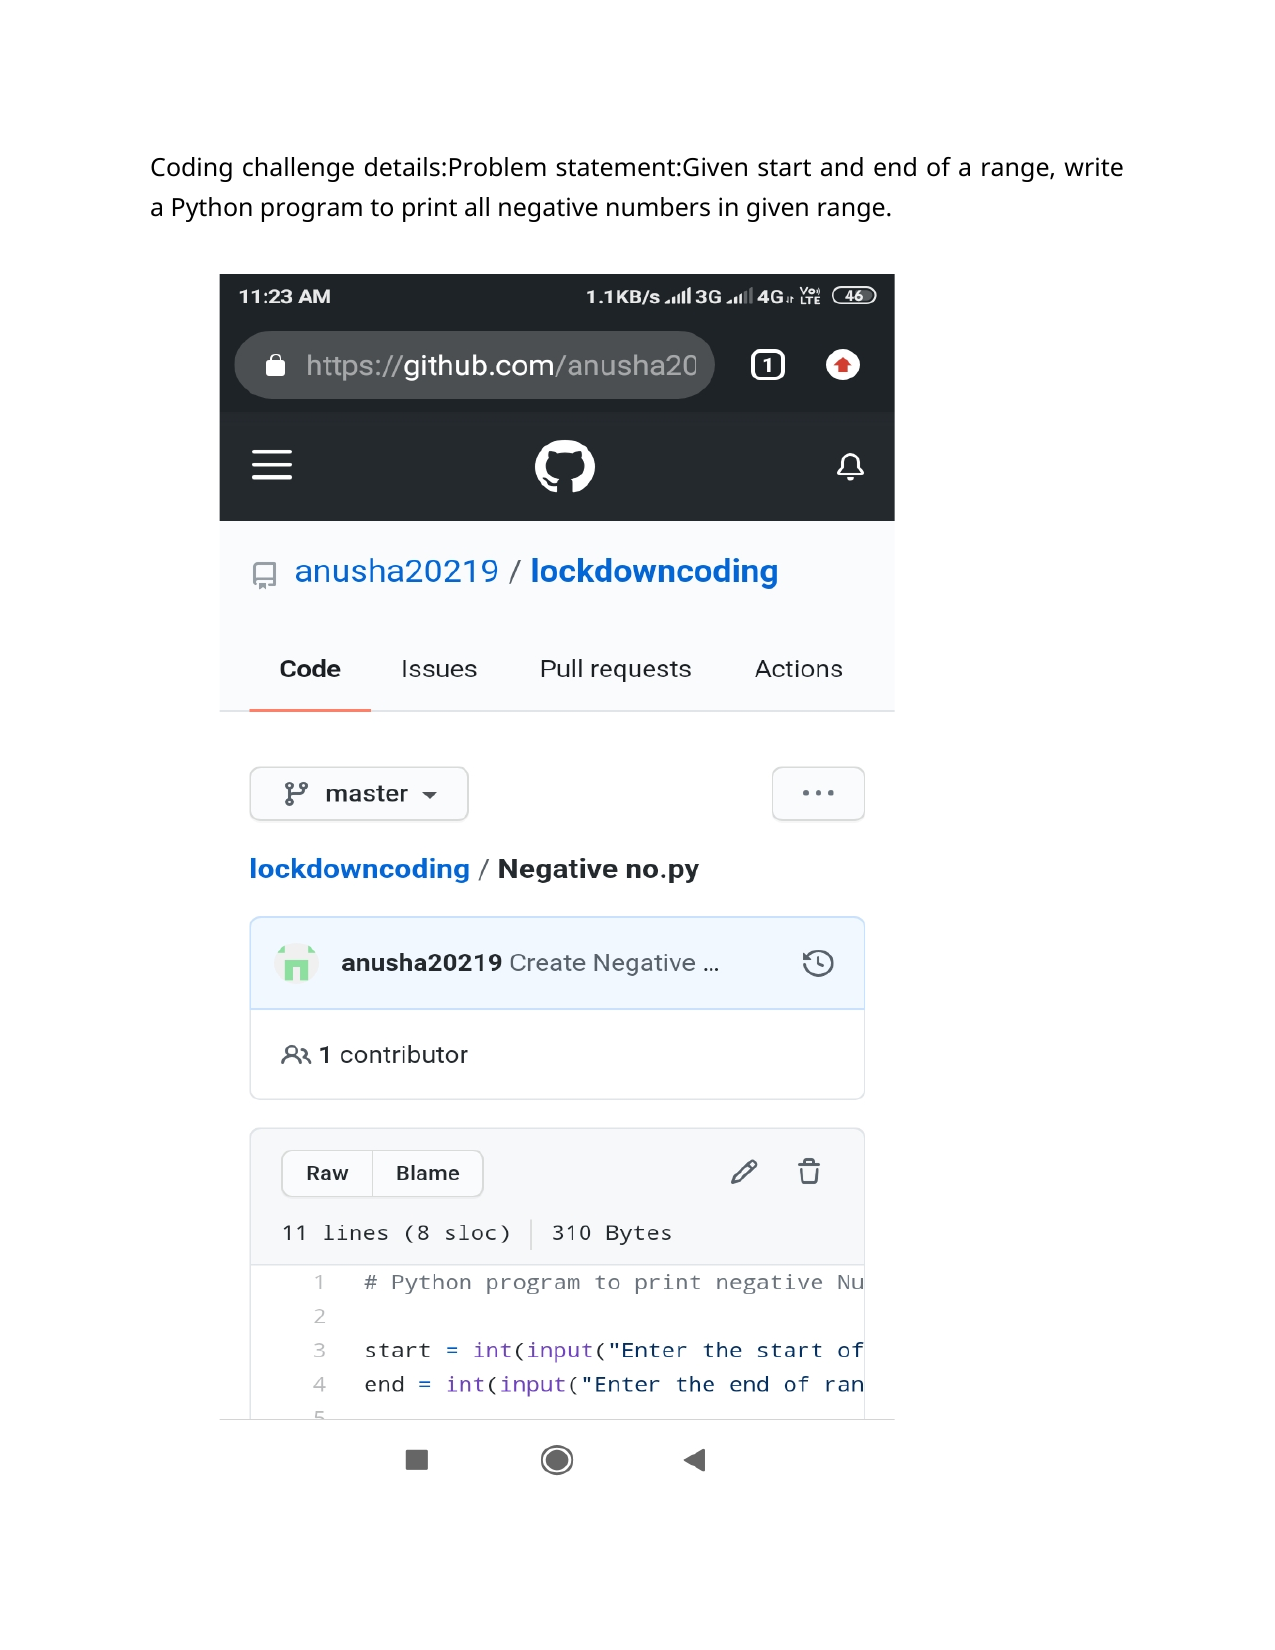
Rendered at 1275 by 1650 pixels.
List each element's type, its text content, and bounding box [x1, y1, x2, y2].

picture [219, 274, 895, 1500]
text Coding challenge details:Problem statement:Given start and end of a range, write a Python program to print all negative numbers in given range. [150, 150, 1125, 223]
